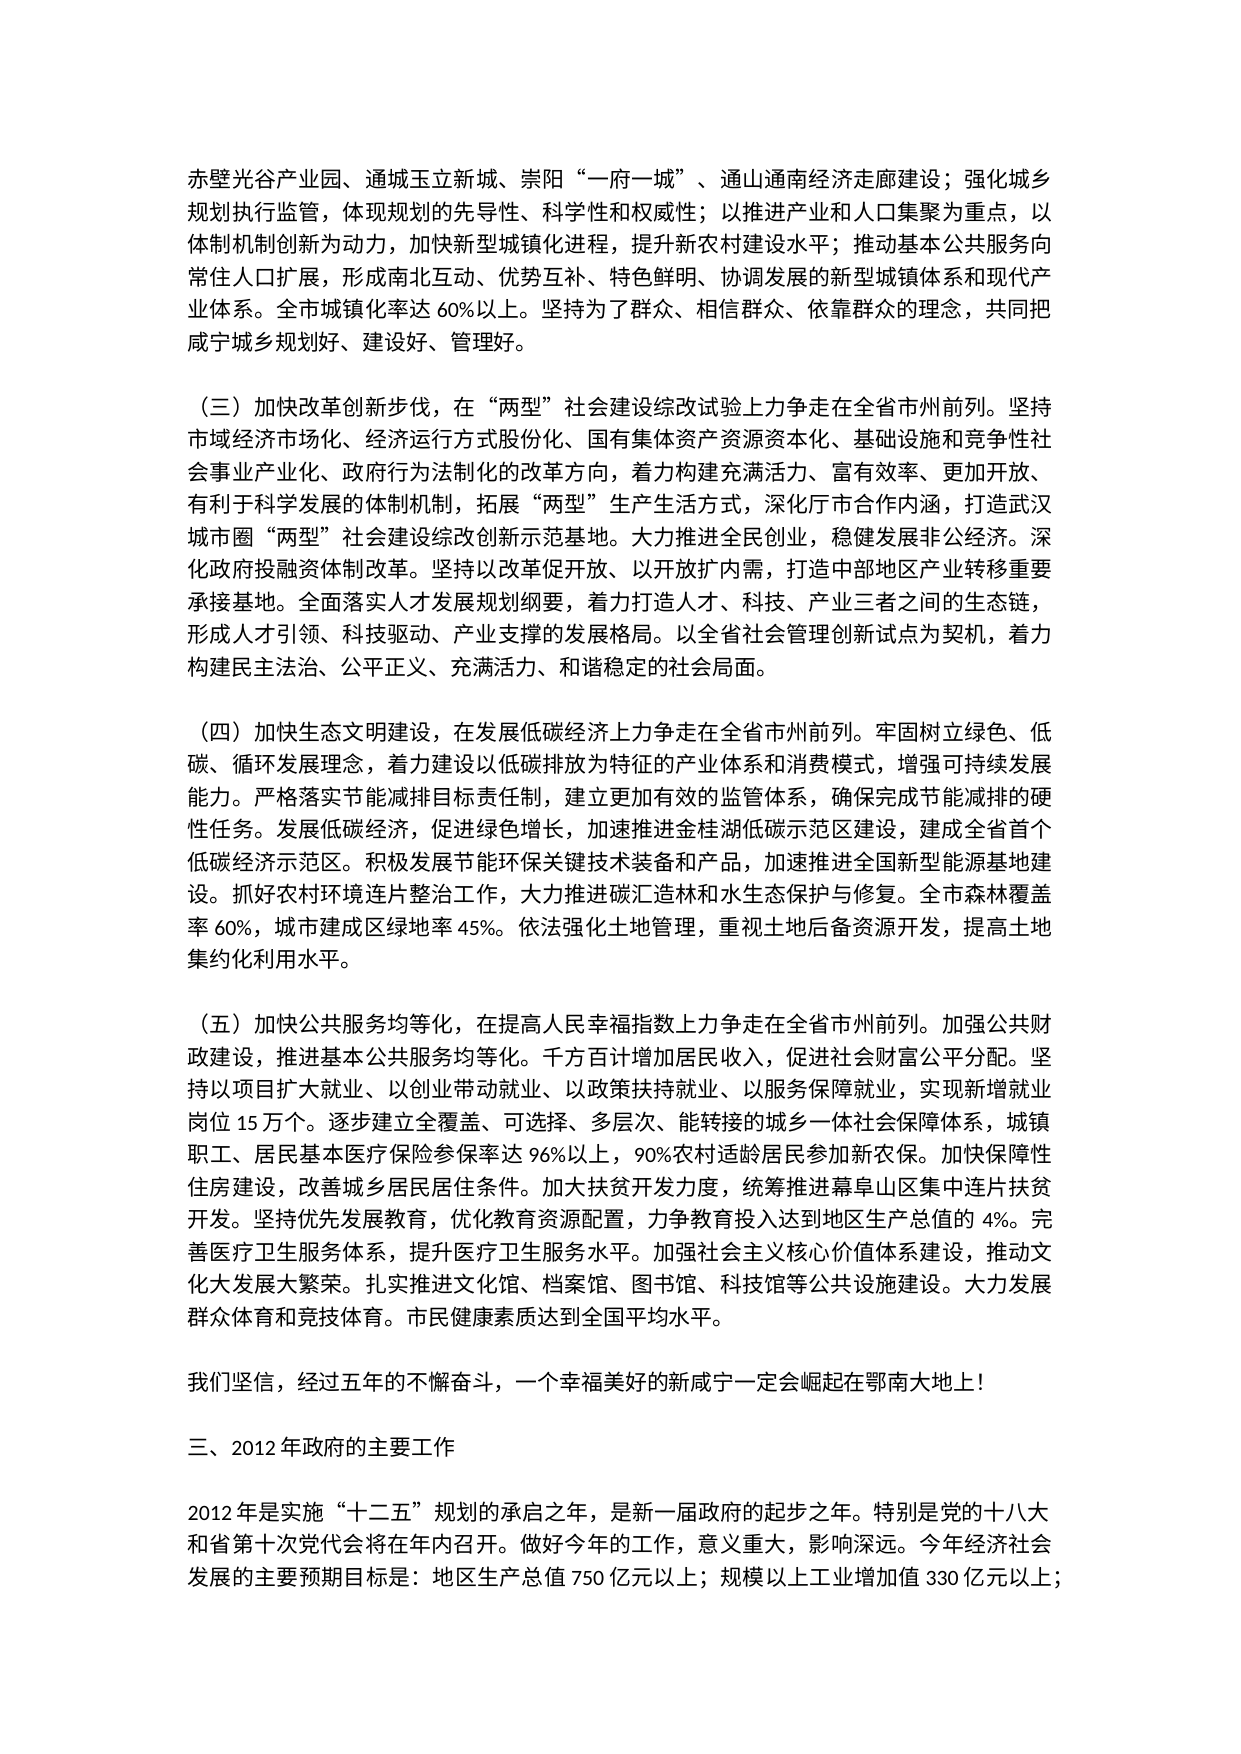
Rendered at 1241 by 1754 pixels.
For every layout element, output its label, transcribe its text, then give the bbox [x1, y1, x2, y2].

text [187, 162, 1053, 357]
text 三、2012年政府的主要工作 [187, 1429, 1053, 1462]
text （三）加快改革创新步伐，在“两型”社会建设综改试验上力争走在全省市州前列。坚持市域经济市场化、经济运行方式股份化、国有集体资产资源资本化、基础设施和竞争性社会事业产业化、政府行为法制化的改革方向，着力构建充满活力、富有效率、更加开放、有利于科学发展的体制机制，拓展“两型”生产生活方式，深化厅市合作内涵，打造武汉城市圈“两型”社会建设综改创新示范基地。大力推进全民创业，稳健发展非公经济。深化政府投融资体制改革。坚持以改革促开放、以开放扩内需，打造中部地区产业转移重要承接基地。全面落实人才发展规划纲要，着力打造人才、科技、产业三者之间的生态链，形成人才引领、科技驱动、产业支撑的发展格局。以全省社会管理创新试点为契机，着力构建民主法治、公平正义、充满活力、和谐稳定的社会局面。 [187, 389, 1053, 682]
text （四）加快生态文明建设，在发展低碳经济上力争走在全省市州前列。牢固树立绿色、低碳、循环发展理念，着力建设以低碳排放为特征的产业体系和消费模式，增强可持续发展能力。严格落实节能减排目标责任制，建立更加有效的监管体系，确保完成节能减排的硬性任务。发展低碳经济，促进绿色增长，加速推进金桂湖低碳示范区建设，建成全省首个低碳经济示范区。积极发展节能环保关键技术装备和产品，加速推进全国新型能源基地建设。抓好农村环境连片整治工作，大力推进碳汇造林和水生态保护与修复。全市森林覆盖率60%，城市建成区绿地率45%。依法强化土地管理，重视土地后备资源开发，提高土地集约化利用水平。 [187, 714, 1053, 974]
text （五）加快公共服务均等化，在提高人民幸福指数上力争走在全省市州前列。加强公共财政建设，推进基本公共服务均等化。千方百计增加居民收入，促进社会财富公平分配。坚持以项目扩大就业、以创业带动就业、以政策扶持就业、以服务保障就业，实现新增就业岗位15万个。逐步建立全覆盖、可选择、多层次、能转接的城乡一体社会保障体系，城镇职工、居民基本医疗保险参保率达96%以上，90%农村适龄居民参加新农保。加快保障性住房建设，改善城乡居民居住条件。加大扶贫开发力度，统筹推进幕阜山区集中连片扶贫开发。坚持优先发展教育，优化教育资源配置，力争教育投入达到地区生产总值的4%。完善医疗卫生服务体系，提升医疗卫生服务水平。加强社会主义核心价值体系建设，推动文化大发展大繁荣。扎实推进文化馆、档案馆、图书馆、科技馆等公共设施建设。大力发展群众体育和竞技体育。市民健康素质达到全国平均水平。 [187, 1007, 1053, 1332]
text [187, 1494, 1053, 1592]
text 我们坚信，经过五年的不懈奋斗，一个幸福美好的新咸宁一定会崛起在鄂南大地上！ [187, 1364, 1053, 1397]
